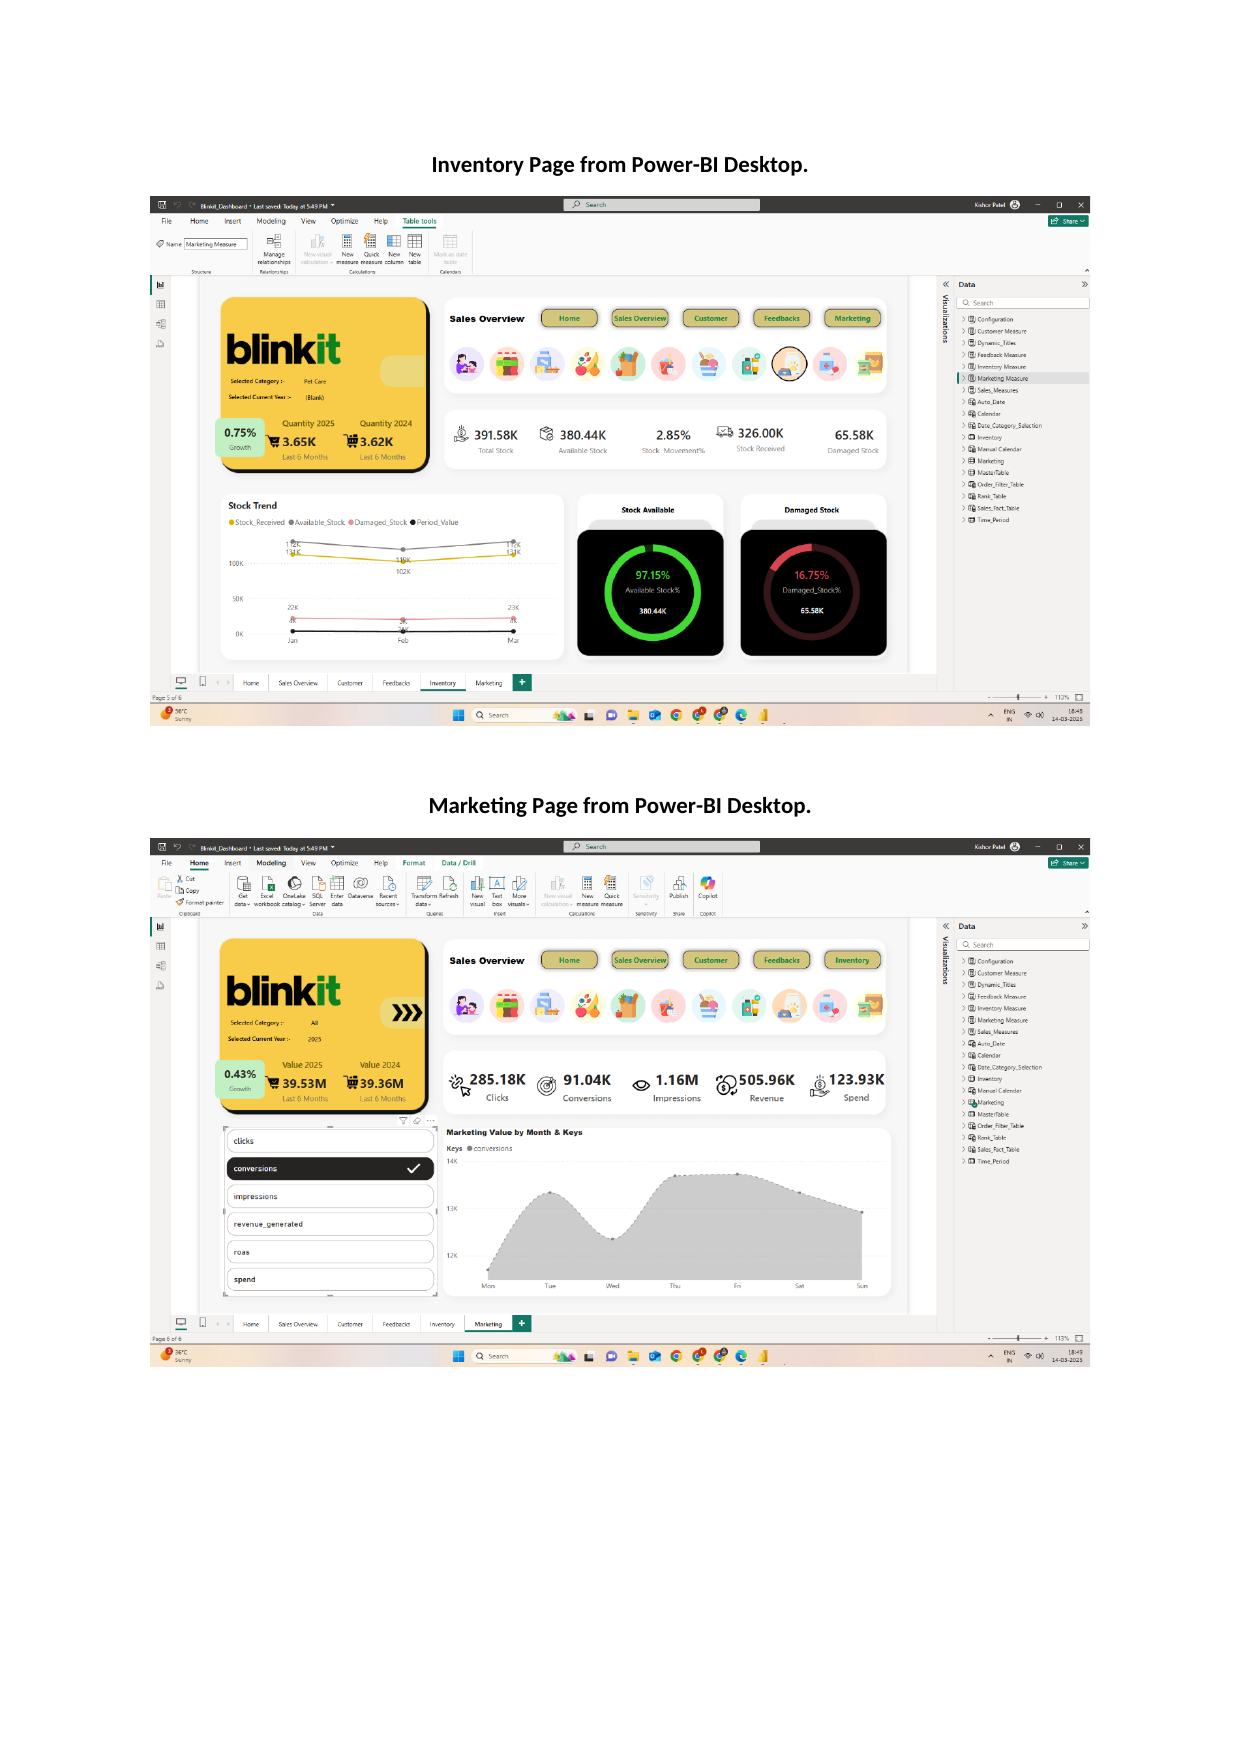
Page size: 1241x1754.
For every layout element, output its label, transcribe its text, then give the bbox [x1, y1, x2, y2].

picture [150, 838, 1091, 1367]
text Marketing Page from Power-BI Desktop. [150, 791, 1090, 819]
picture [150, 196, 1091, 726]
text Inventory Page from Power-BI Desktop. [150, 150, 1090, 178]
